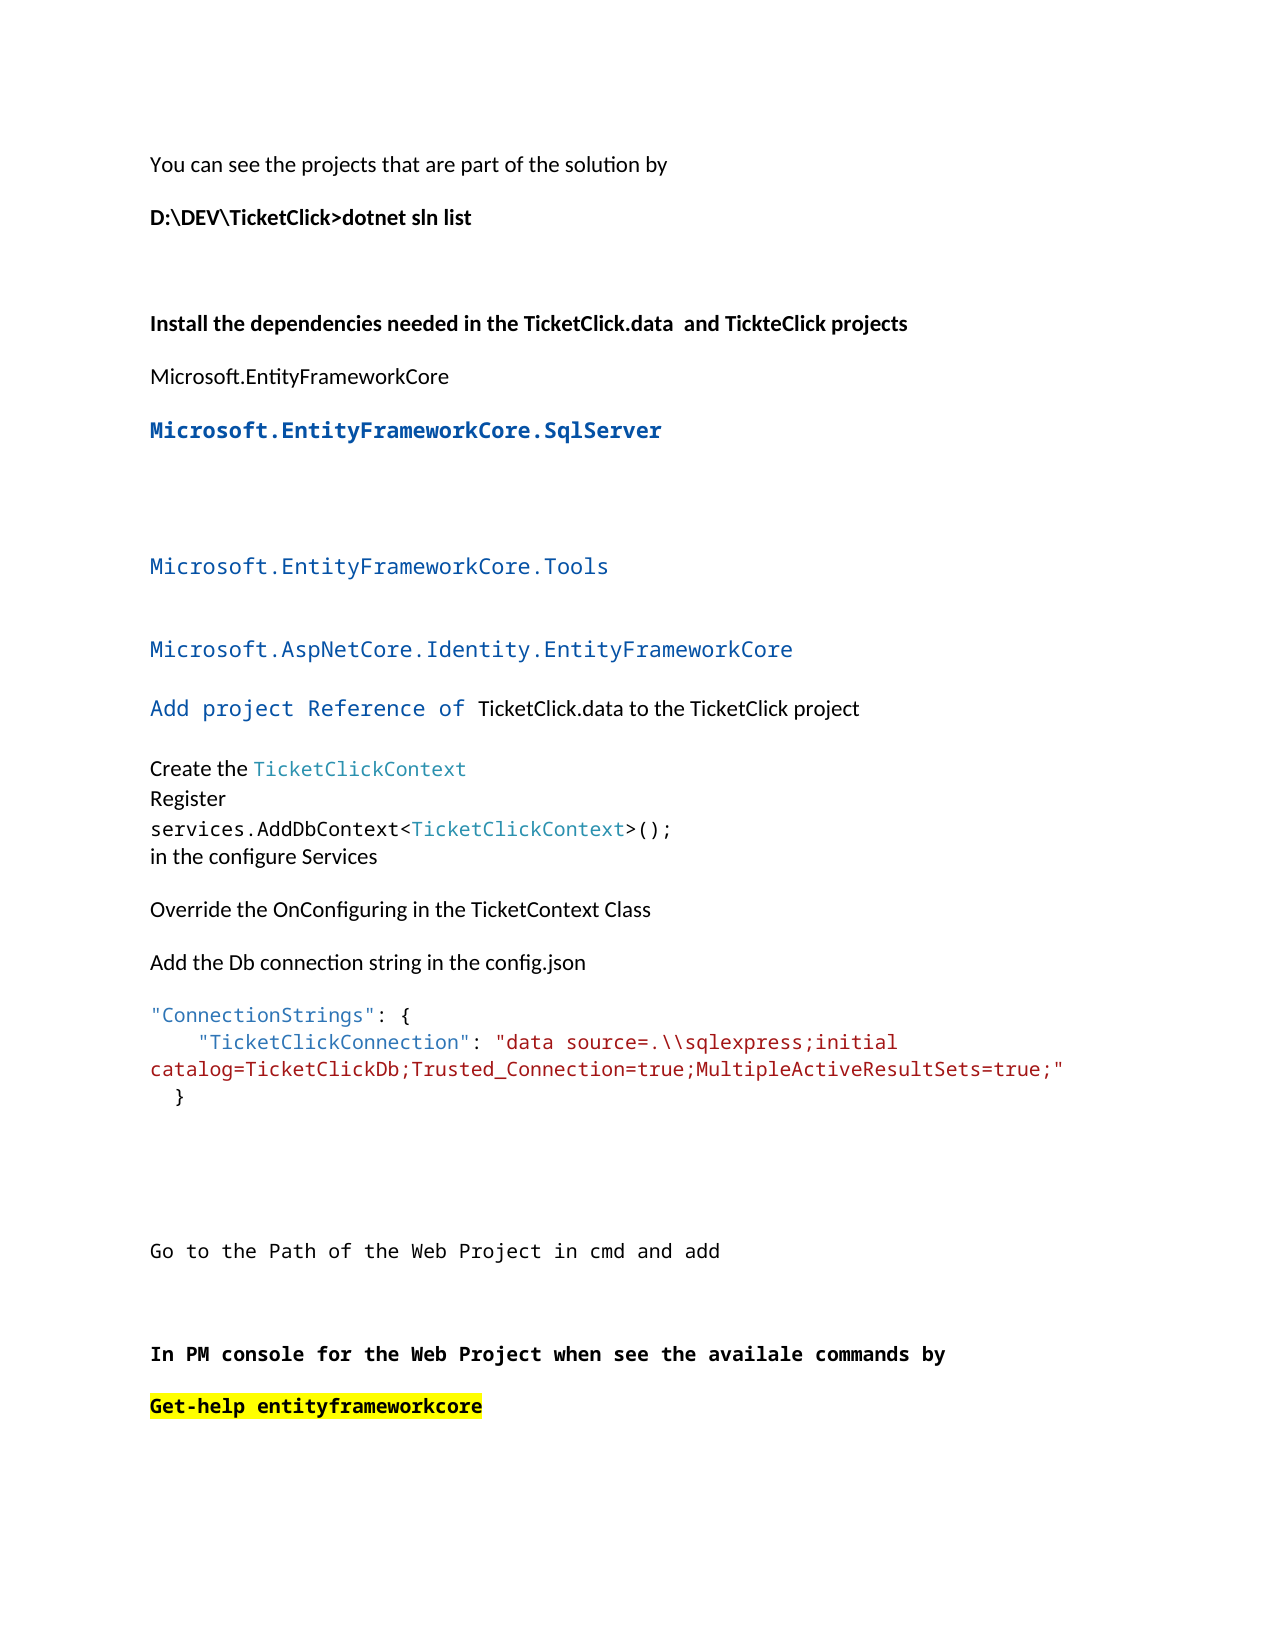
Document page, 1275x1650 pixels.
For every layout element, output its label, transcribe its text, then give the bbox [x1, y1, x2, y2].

text Add project Reference of TicketClick.data to the TicketClick project [150, 693, 1125, 723]
text services.AddDbContext<TicketClickContext>(); [150, 812, 1125, 842]
text You can see the projects that are part of the solution by [150, 150, 1125, 178]
text Microsoft.EntityFrameworkCore.Tools [150, 551, 1125, 581]
text Microsoft.AspNetCore.Identity.EntityFrameworkCore [150, 634, 1125, 663]
text Get-help entityframeworkcore [150, 1392, 1125, 1419]
text Microsoft.EntityFrameworkCore [150, 362, 1125, 390]
text in the configure Services [150, 842, 1125, 870]
text D:\DEV\TicketClick>dotnet sln list [150, 203, 1125, 231]
text Add the Db connection string in the config.json [150, 948, 1125, 976]
text Create the TicketClickContext [150, 753, 1125, 782]
text Go to the Path of the Web Project in cmd and add [150, 1237, 1125, 1264]
text Microsoft.EntityFrameworkCore.SqlServer [150, 415, 1125, 445]
text Override the OnConfiguring in the TicketContext Class [150, 895, 1125, 923]
text "TicketClickConnection": "data source=.\\sqlexpress;initial catalog=TicketClickDb;Trusted_Connection=true;MultipleActiveResultSets=true;" [150, 1028, 1125, 1082]
text } [150, 1082, 1125, 1109]
text Install the dependencies needed in the TicketClick.data and TickteClick projects [150, 309, 1125, 337]
text In PM console for the Web Project when see the availale commands by [150, 1341, 1125, 1368]
text "ConnectionStrings": { [150, 1001, 1125, 1028]
text Register [150, 782, 1125, 812]
